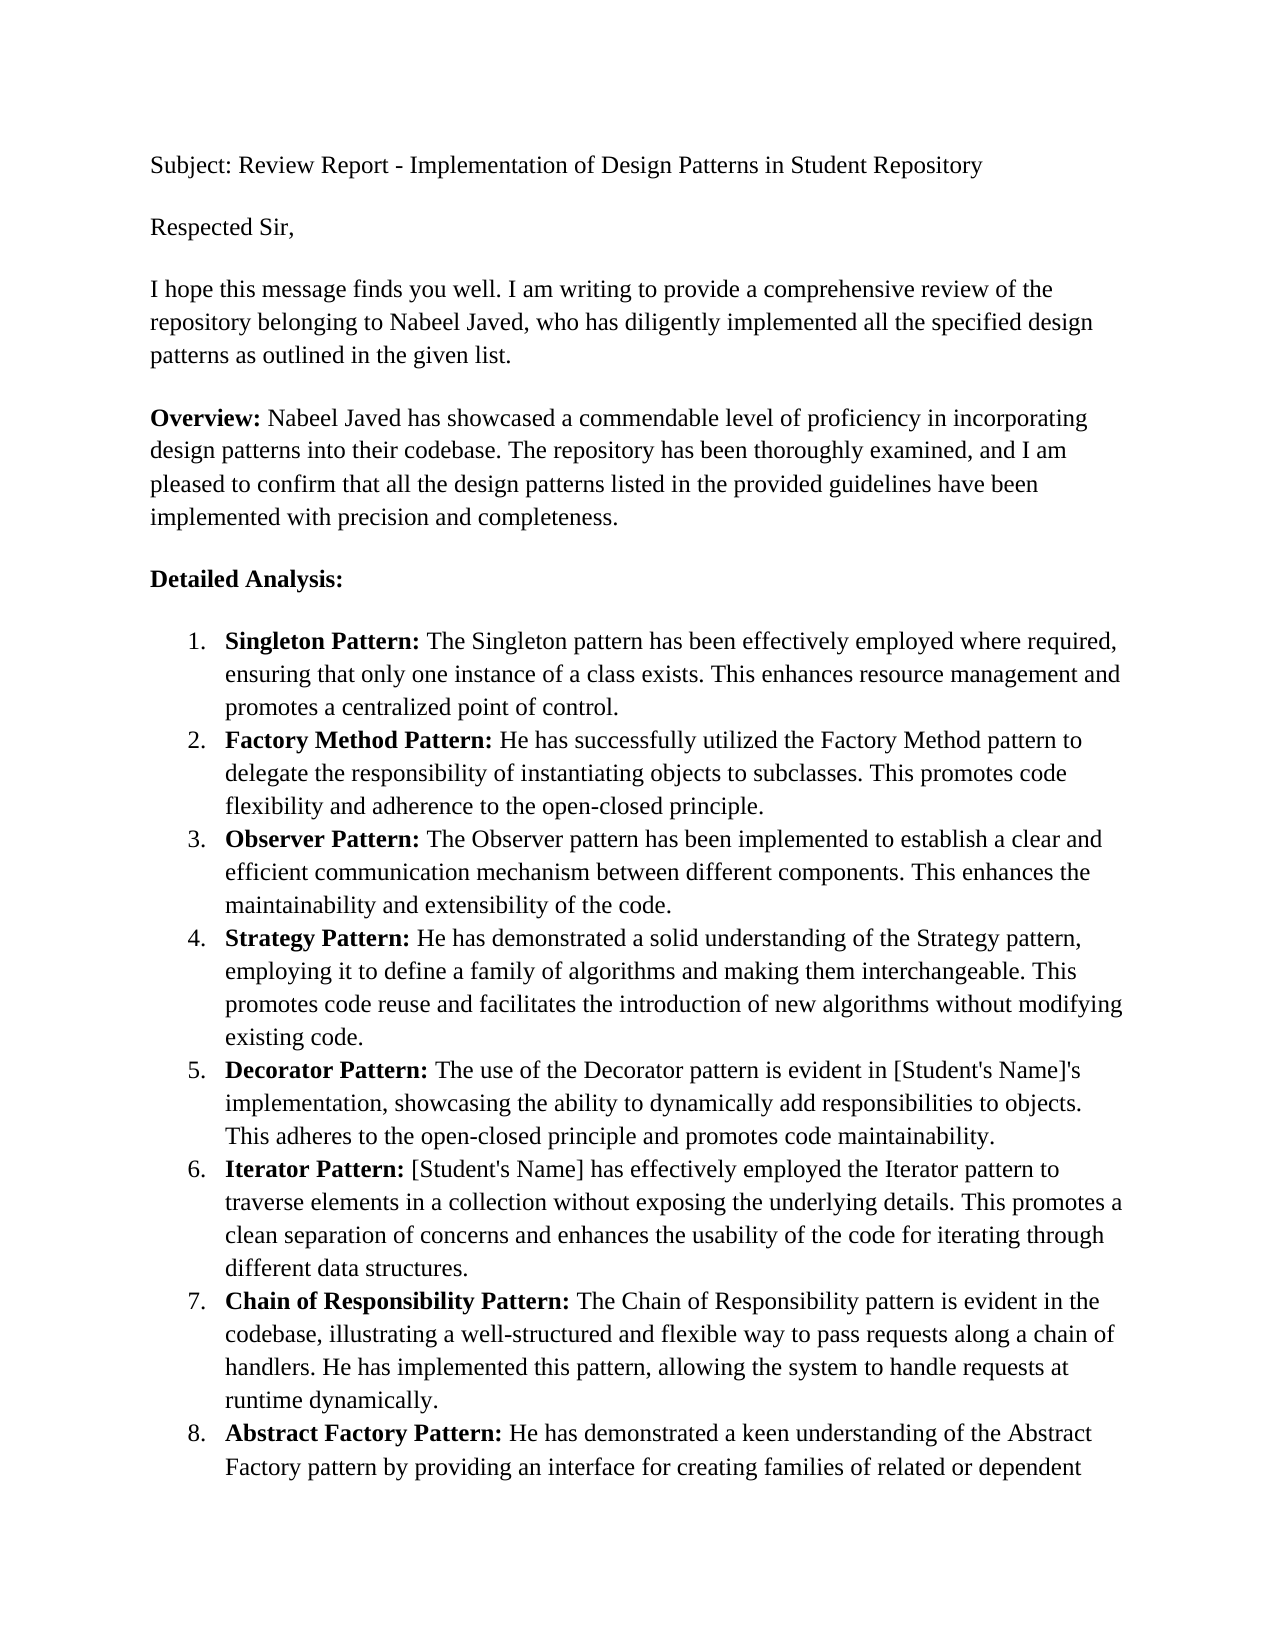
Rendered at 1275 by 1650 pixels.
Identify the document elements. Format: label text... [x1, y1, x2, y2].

list Iterator Pattern: [Student's Name] has effectively employed the Iterator pattern to traverse elements in a collection without exposing the underlying details. This promotes a clean separation of concerns and enhances the usability of the code for iterating through different data structures. [187, 1300, 1125, 1428]
text Overview: Nabeel Javed has showcased a commendable level of proficiency in incorporating design patterns into their codebase. The repository has been thoroughly examined, and I am pleased to confirm that all the design patterns listed in the provided guidelines have been implemented with precision and completeness. [150, 403, 1125, 530]
list Decorator Pattern: The use of the Decorator pattern is evident in [Student's Name]'s implementation, showcasing the ability to dynamically add responsibilities to objects. This adheres to the open-closed principle and promotes code maintainability. [187, 1172, 1125, 1267]
list Singleton Pattern: The Singleton pattern has been effectively employed where required, ensuring that only one instance of a class exists. This enhances resource management and promotes a centralized point of control. [187, 626, 1125, 721]
list Observer Pattern: The Observer pattern has been implemented to establish a clear and efficient communication mechanism between different components. This enhances the maintainability and extensibility of the code. [187, 882, 1125, 977]
text Respected Sir, [150, 212, 1125, 241]
text Subject: Review Report - Implementation of Design Patterns in Student Repository [150, 150, 1125, 179]
text Detailed Analysis: [150, 564, 1125, 593]
list Factory Method Pattern: He has successfully utilized the Factory Method pattern to delegate the responsibility of instantiating objects to subclasses. This promotes code flexibility and adherence to the open-closed principle. [187, 754, 1125, 849]
list Strategy Pattern: He has demonstrated a solid understanding of the Strategy pattern, employing it to define a family of algorithms and making them interchangeable. This promotes code reuse and facilitates the introduction of new algorithms without modifying existing code. [187, 1011, 1125, 1138]
text I hope this message finds you well. I am writing to provide a comprehensive review of the repository belonging to Nabeel Javed, who has diligently implemented all the specified design patterns as outlined in the given list. [150, 274, 1125, 369]
